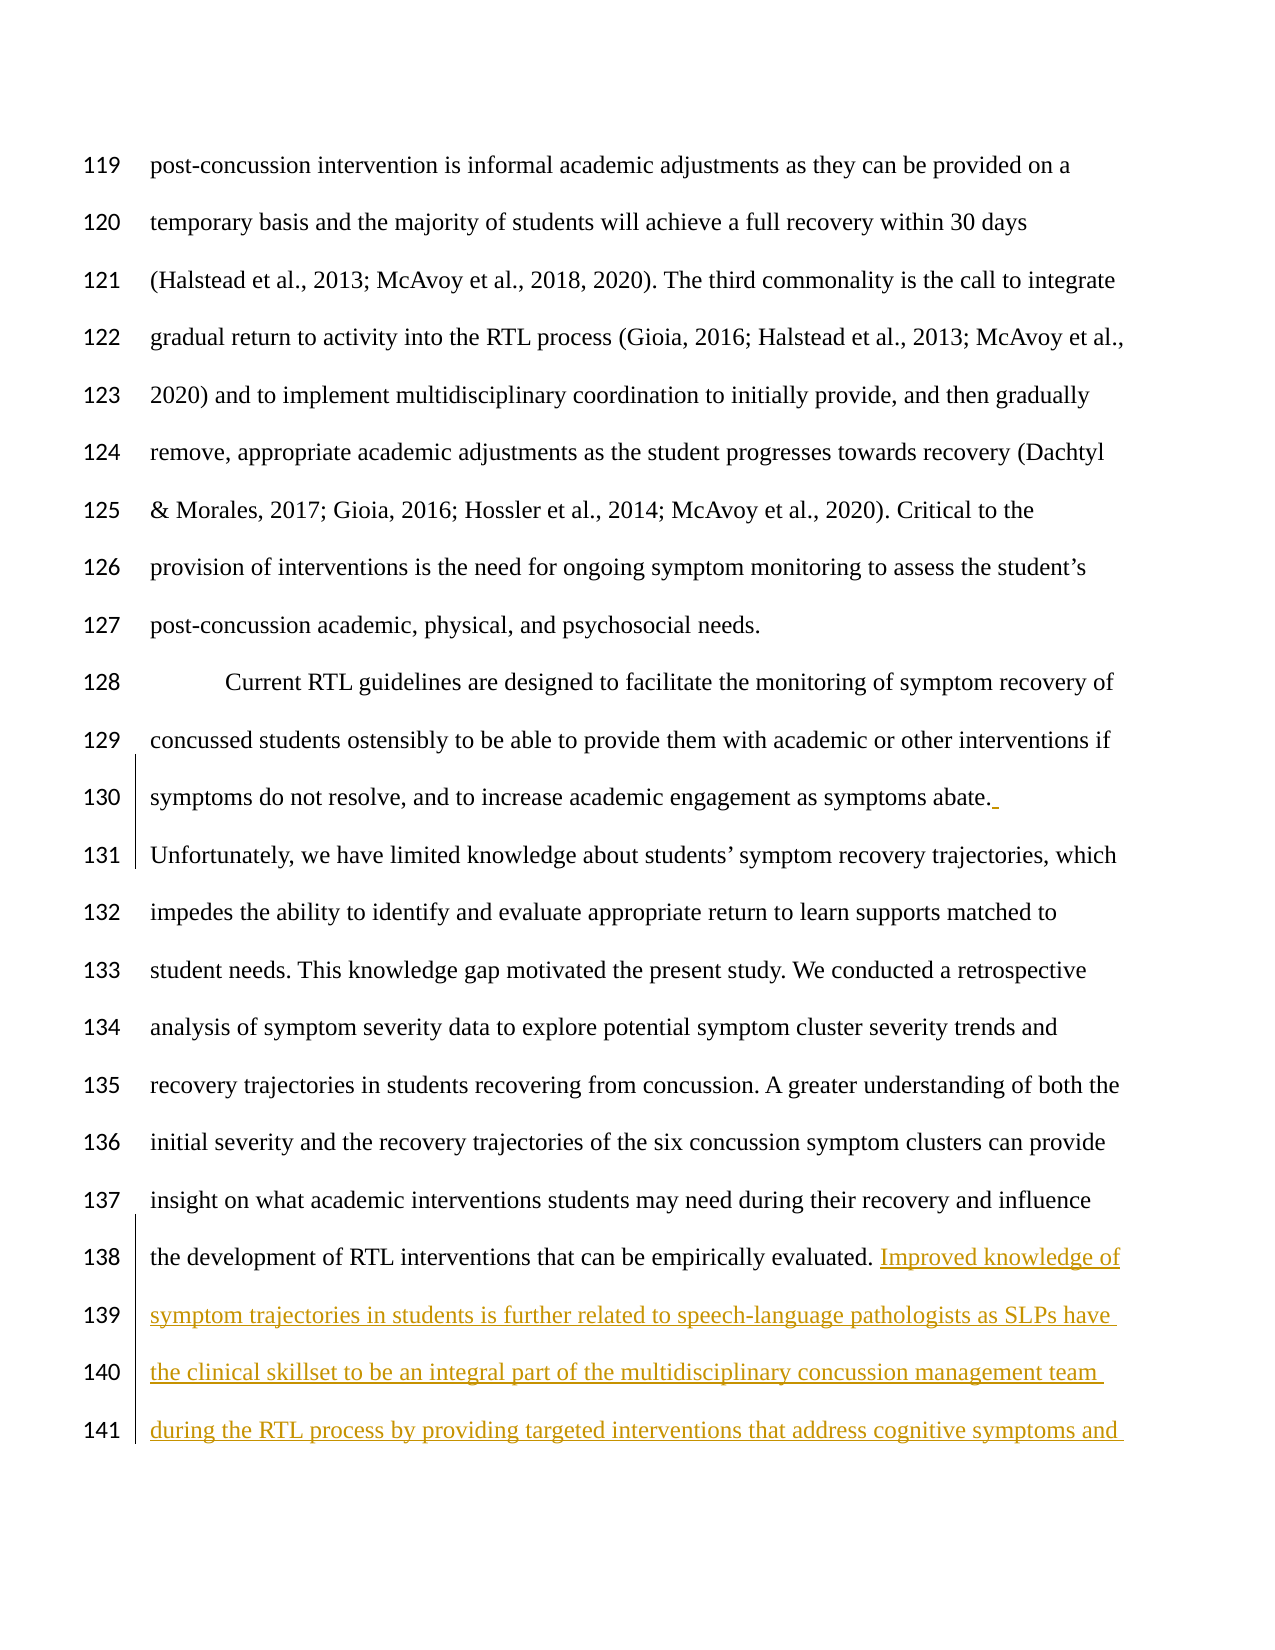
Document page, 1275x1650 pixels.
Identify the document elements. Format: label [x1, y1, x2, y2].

subtitle [150, 667, 1125, 1444]
subtitle [150, 150, 1125, 639]
